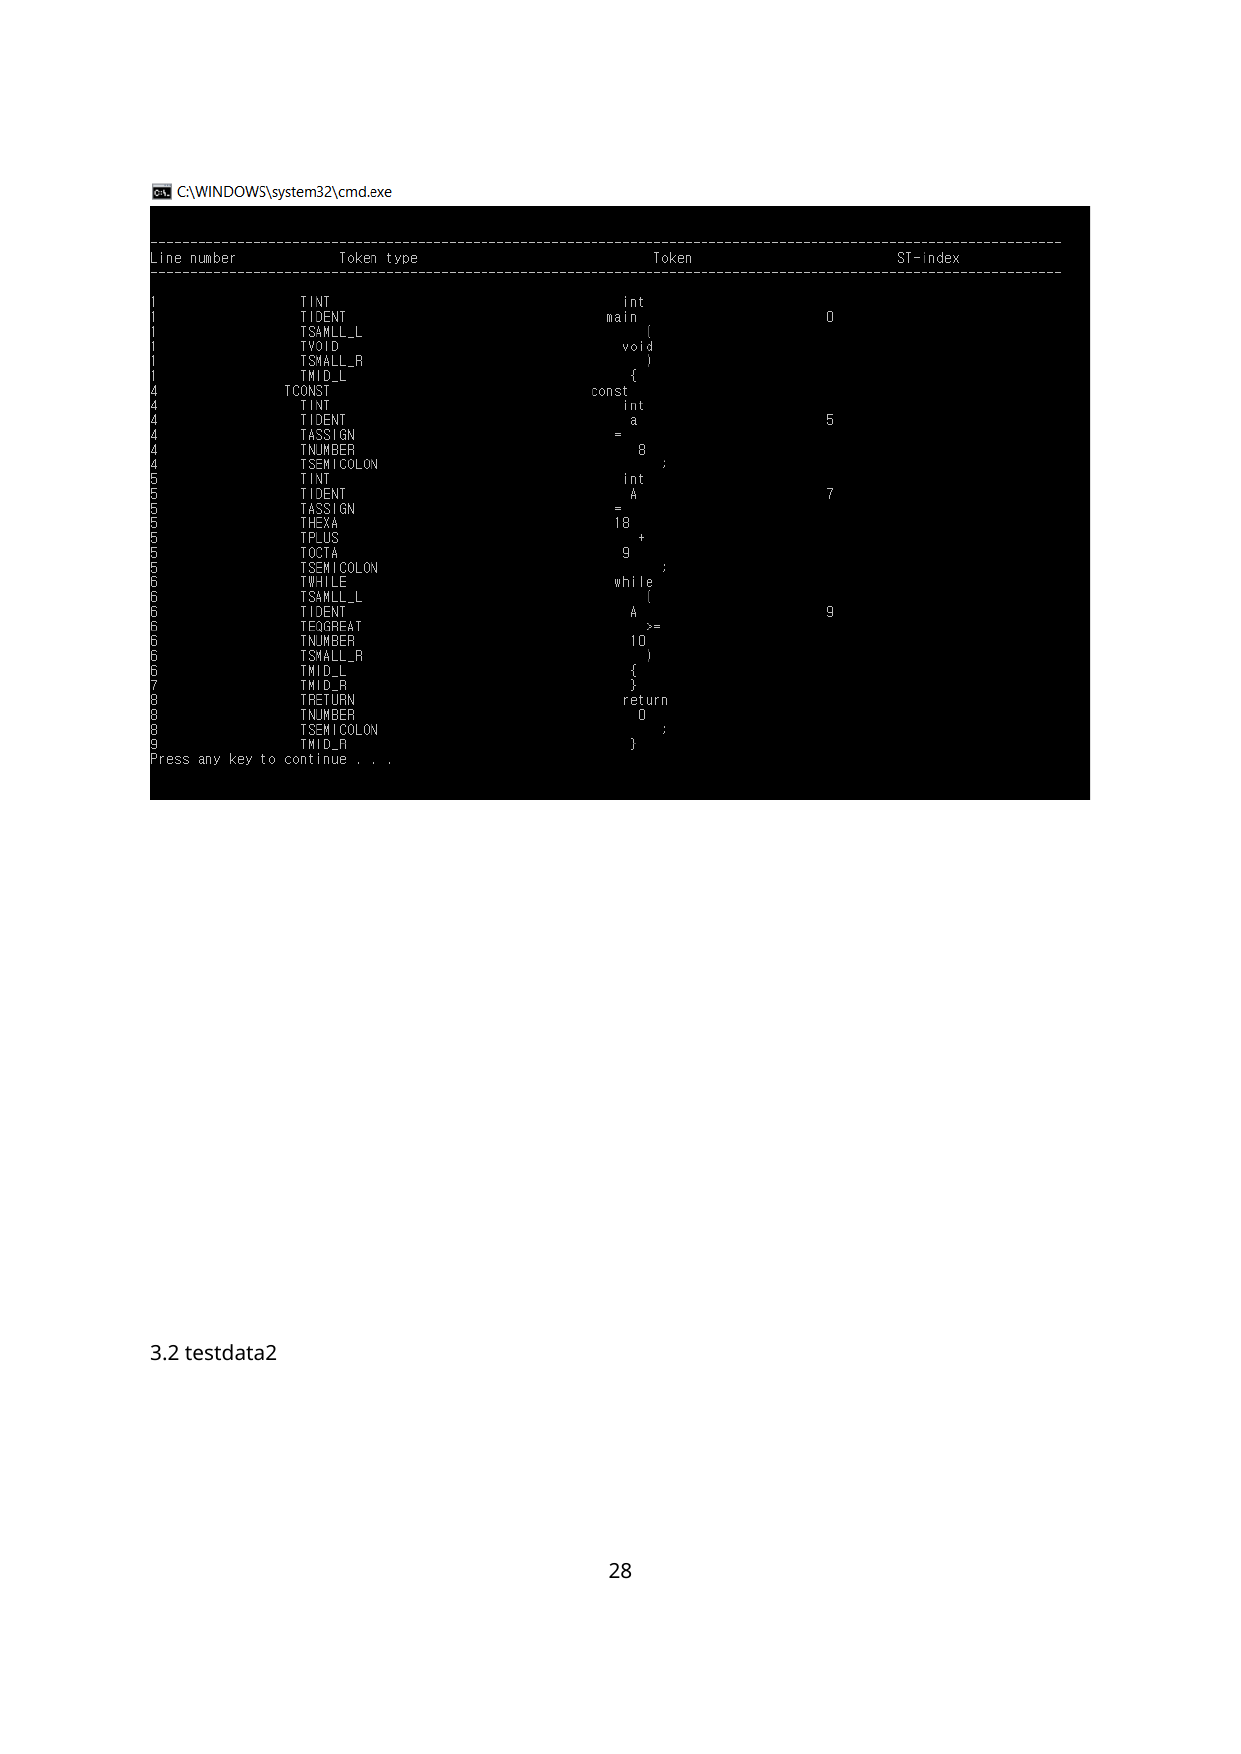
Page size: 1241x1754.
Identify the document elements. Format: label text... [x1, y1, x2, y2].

picture [150, 177, 1091, 800]
text 3.2 testdata2 [150, 1338, 1090, 1367]
